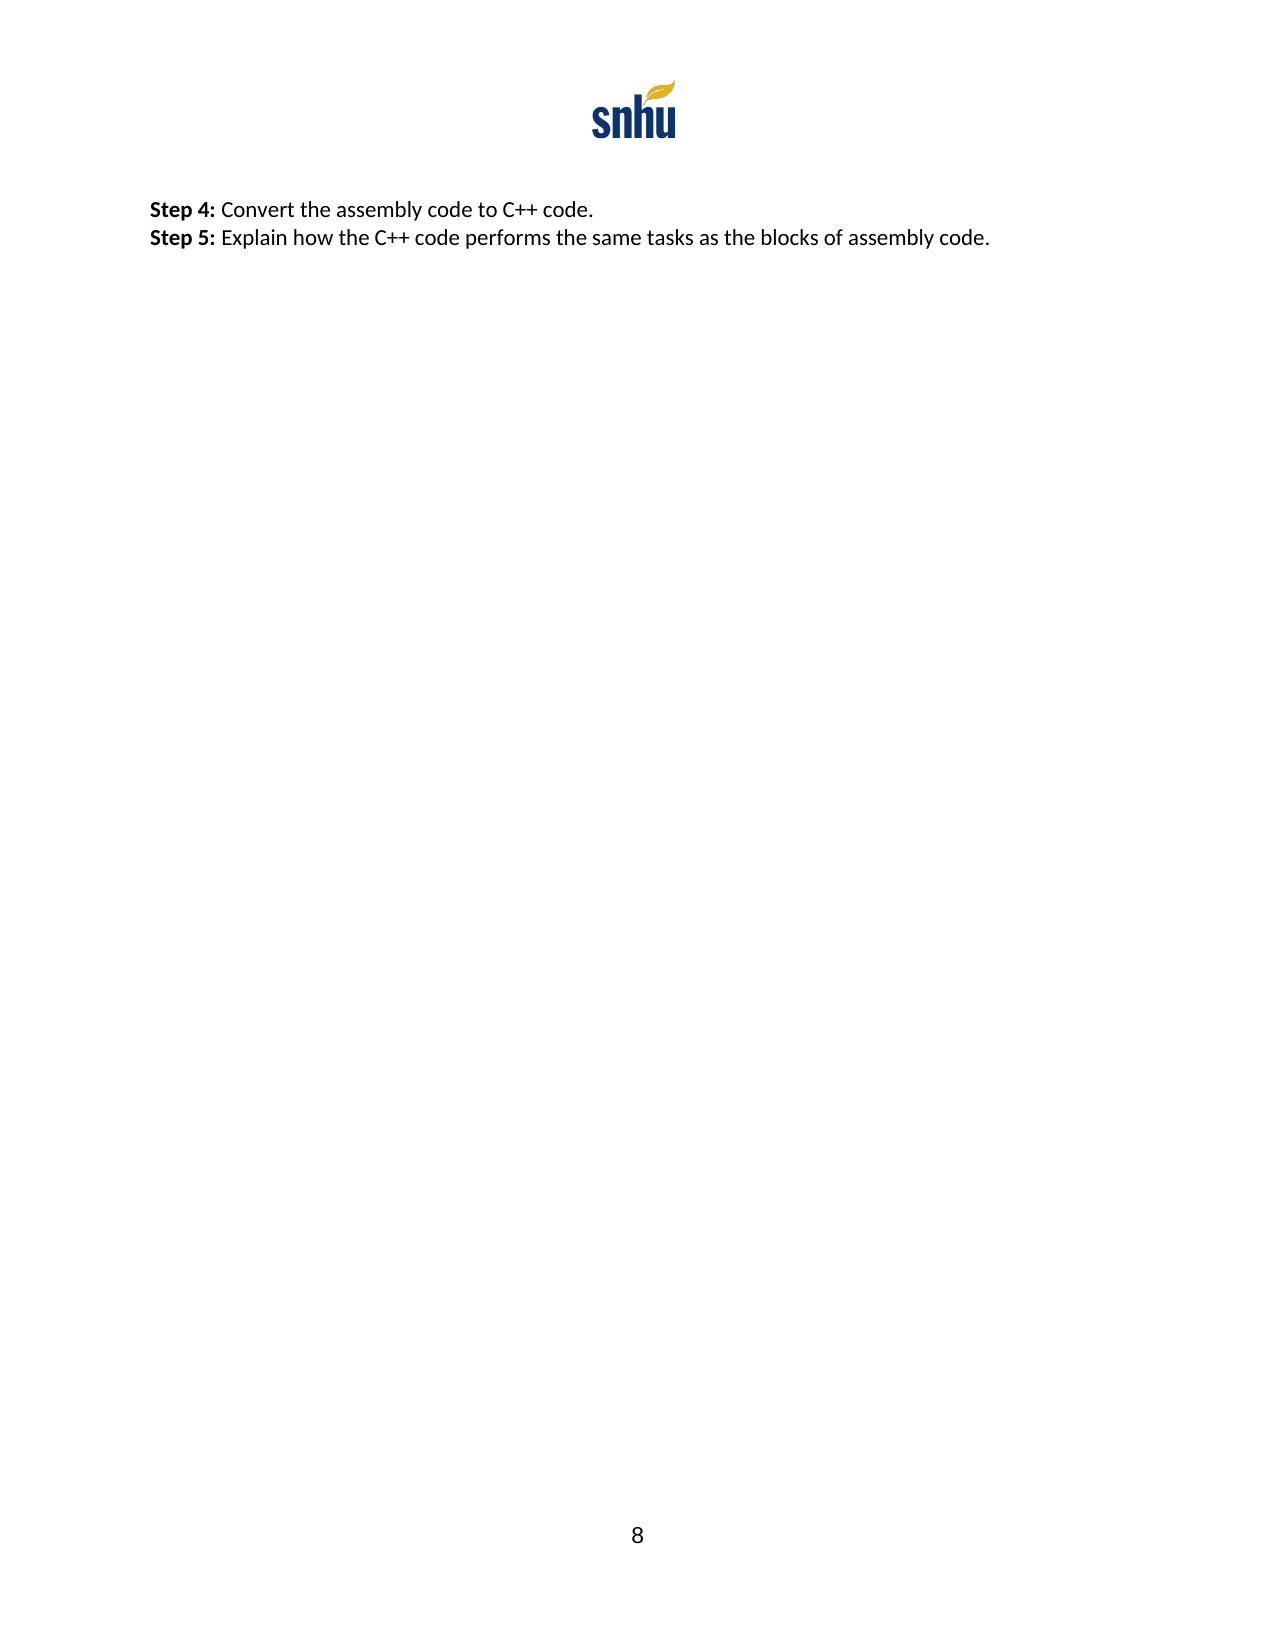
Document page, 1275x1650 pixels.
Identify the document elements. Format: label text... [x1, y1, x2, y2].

text Step 4: Convert the assembly code to C++ code. [150, 195, 1125, 223]
text Step 5: Explain how the C++ code performs the same tasks as the blocks of assembly code. [150, 223, 1125, 251]
picture [573, 75, 702, 147]
